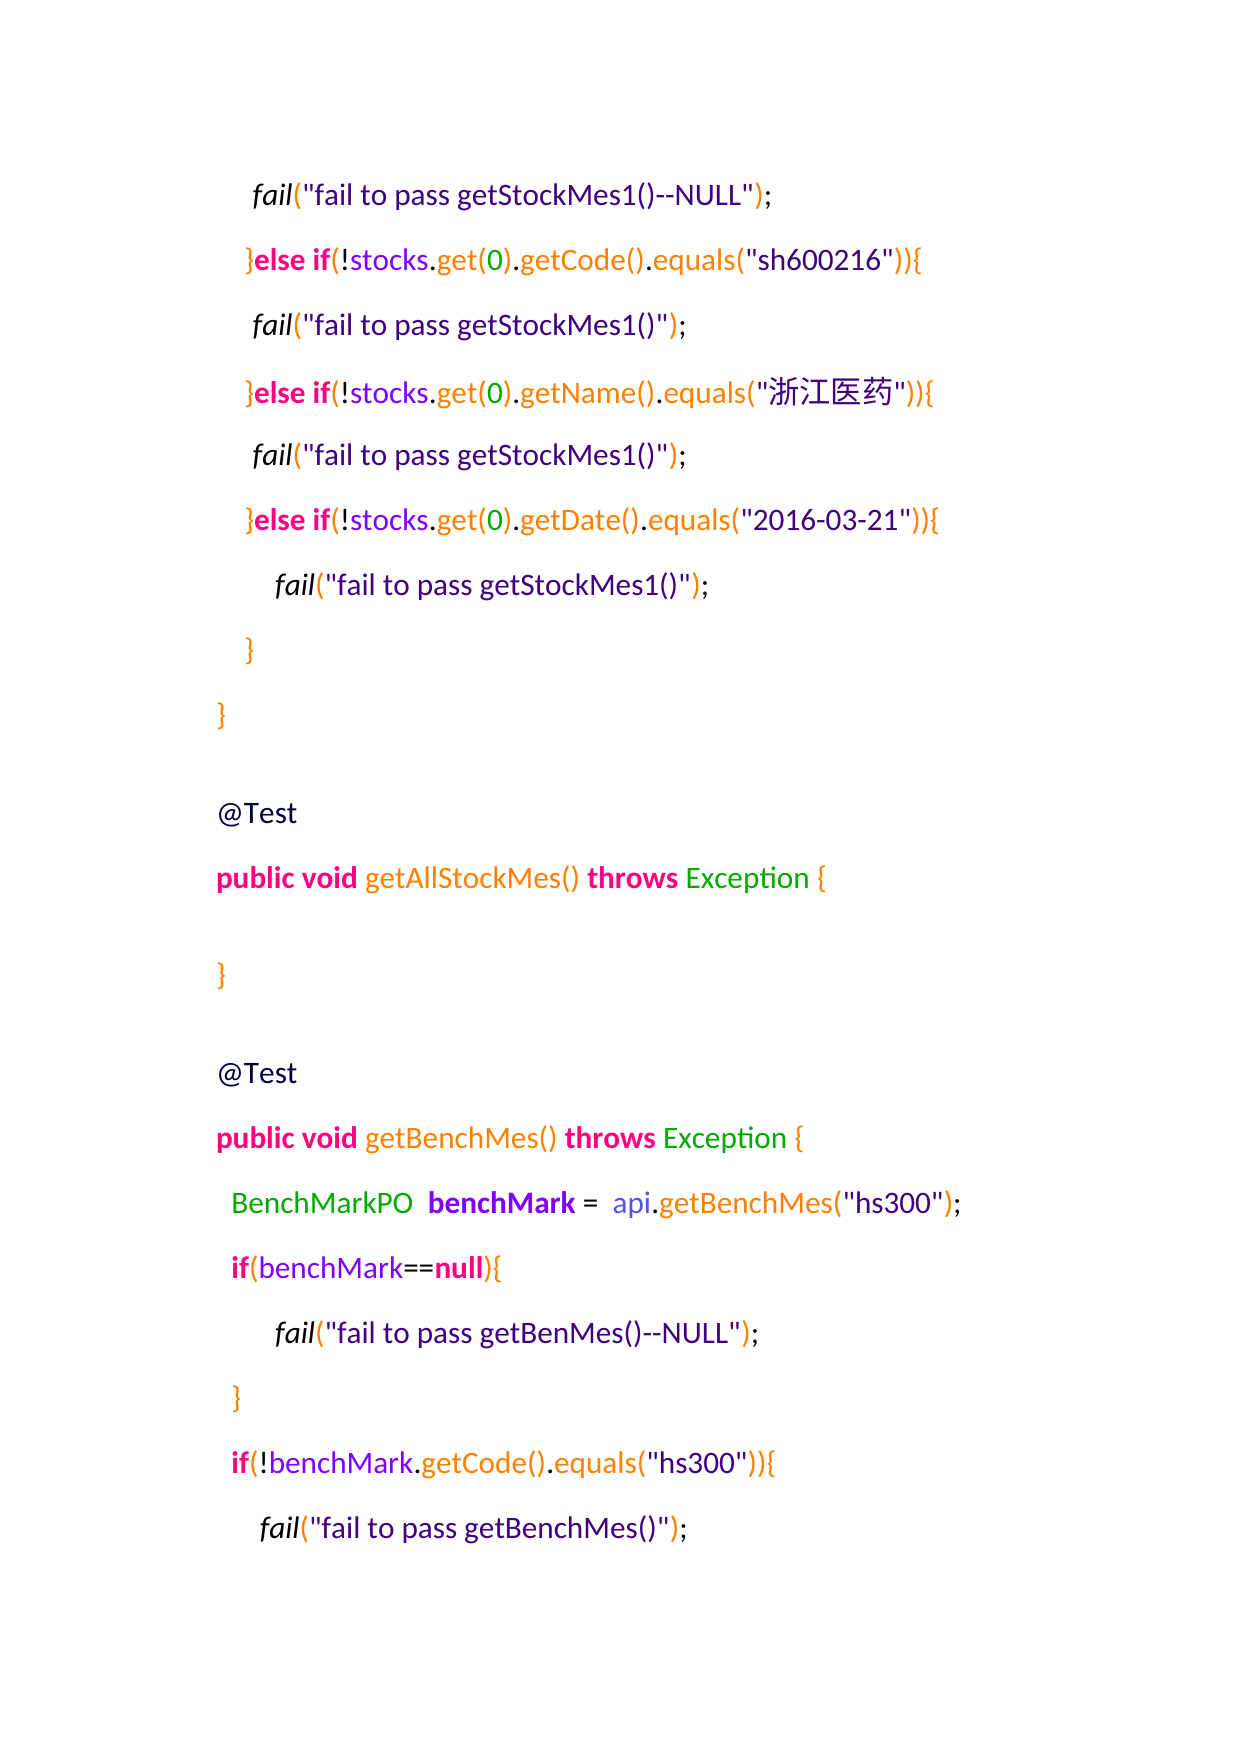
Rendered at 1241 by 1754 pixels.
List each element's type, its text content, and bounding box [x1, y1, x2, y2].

text fail("fail to pass getStockMes1()"); [187, 292, 1053, 357]
text fail("fail to pass getBenchMes()"); [187, 1494, 1053, 1559]
text if(benchMark==null){ [187, 1234, 1053, 1299]
text } [187, 617, 1053, 682]
text } [187, 942, 1053, 1007]
text if(!benchMark.getCode().equals("hs300")){ [187, 1429, 1053, 1494]
text @Test [187, 779, 1053, 844]
text fail("fail to pass getStockMes1()--NULL"); [187, 162, 1053, 227]
text public void getAllStockMes() throws Exception { [187, 844, 1053, 909]
text }else if(!stocks.get(0).getName().equals("浙江医药")){ [187, 357, 1053, 422]
text fail("fail to pass getBenMes()--NULL"); [187, 1299, 1053, 1364]
text fail("fail to pass getStockMes1()"); [187, 552, 1053, 617]
text } [187, 682, 1053, 747]
text }else if(!stocks.get(0).getCode().equals("sh600216")){ [187, 227, 1053, 292]
text }else if(!stocks.get(0).getDate().equals("2016-03-21")){ [187, 487, 1053, 552]
text BenchMarkPO benchMark = api.getBenchMes("hs300"); [187, 1169, 1053, 1234]
text fail("fail to pass getStockMes1()"); [187, 422, 1053, 487]
text public void getBenchMes() throws Exception { [187, 1104, 1053, 1169]
text @Test [187, 1039, 1053, 1104]
text } [187, 1364, 1053, 1429]
